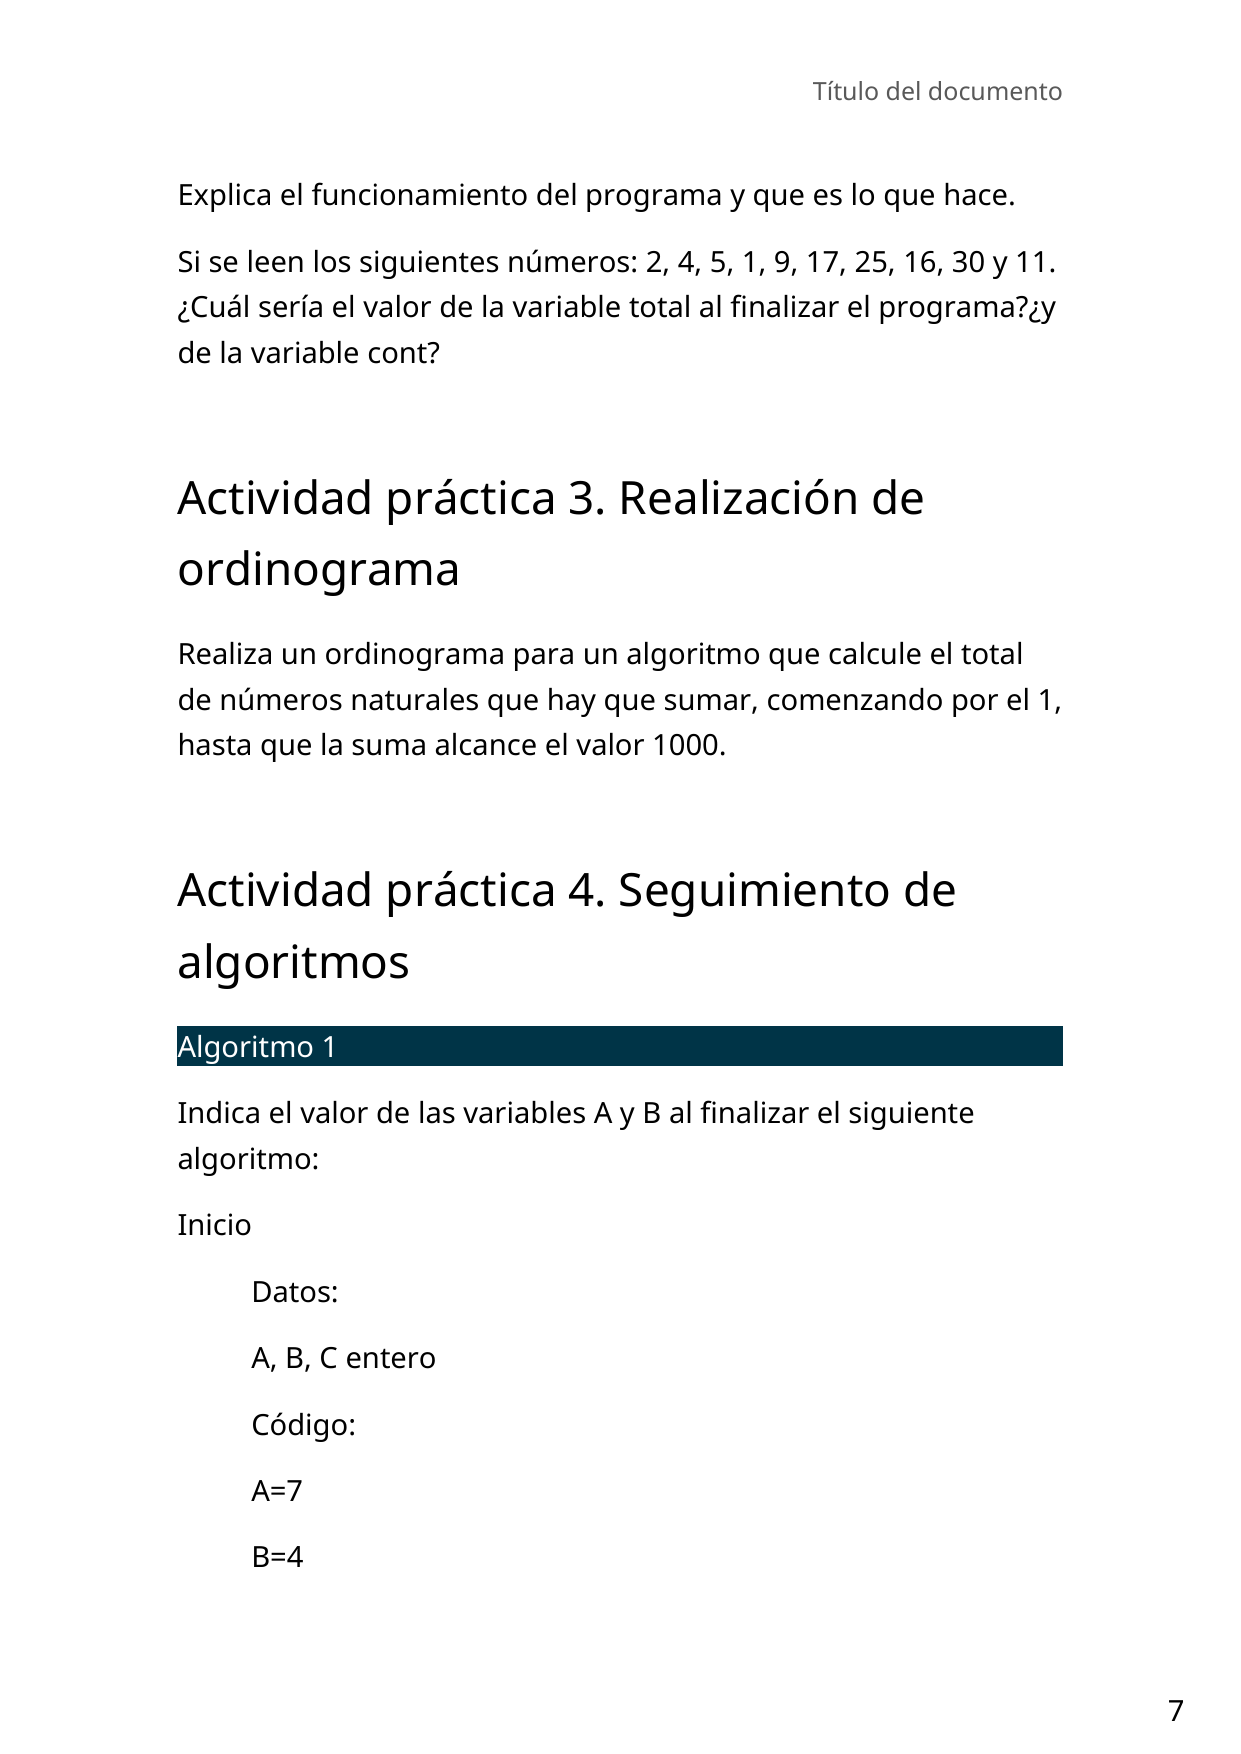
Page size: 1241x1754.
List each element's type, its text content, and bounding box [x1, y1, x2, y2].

text A, B, C entero [177, 1337, 1063, 1377]
text Código: [177, 1404, 1063, 1443]
text A=7 [177, 1470, 1063, 1510]
subtitle Actividad práctica 3. Realización de ordinograma [177, 465, 1063, 599]
text Inicio [177, 1204, 1063, 1244]
subtitle Actividad práctica 4. Seguimiento de algoritmos [177, 858, 1063, 992]
text Algoritmo 1 [177, 1026, 1063, 1066]
text B=4 [177, 1537, 1063, 1576]
text Datos: [177, 1271, 1063, 1311]
text Explica el funcionamiento del programa y que es lo que hace. [177, 174, 1063, 214]
text Si se leen los siguientes números: 2, 4, 5, 1, 9, 17, 25, 16, 30 y 11. ¿Cuál sería el valor de la variable total al finalizar el programa?¿y de la variable cont? [177, 241, 1063, 372]
text Realiza un ordinograma para un algoritmo que calcule el total de números naturales que hay que sumar, comenzando por el 1, hasta que la suma alcance el valor 1000. [177, 633, 1063, 764]
text Indica el valor de las variables A y B al finalizar el siguiente algoritmo: [177, 1092, 1063, 1178]
